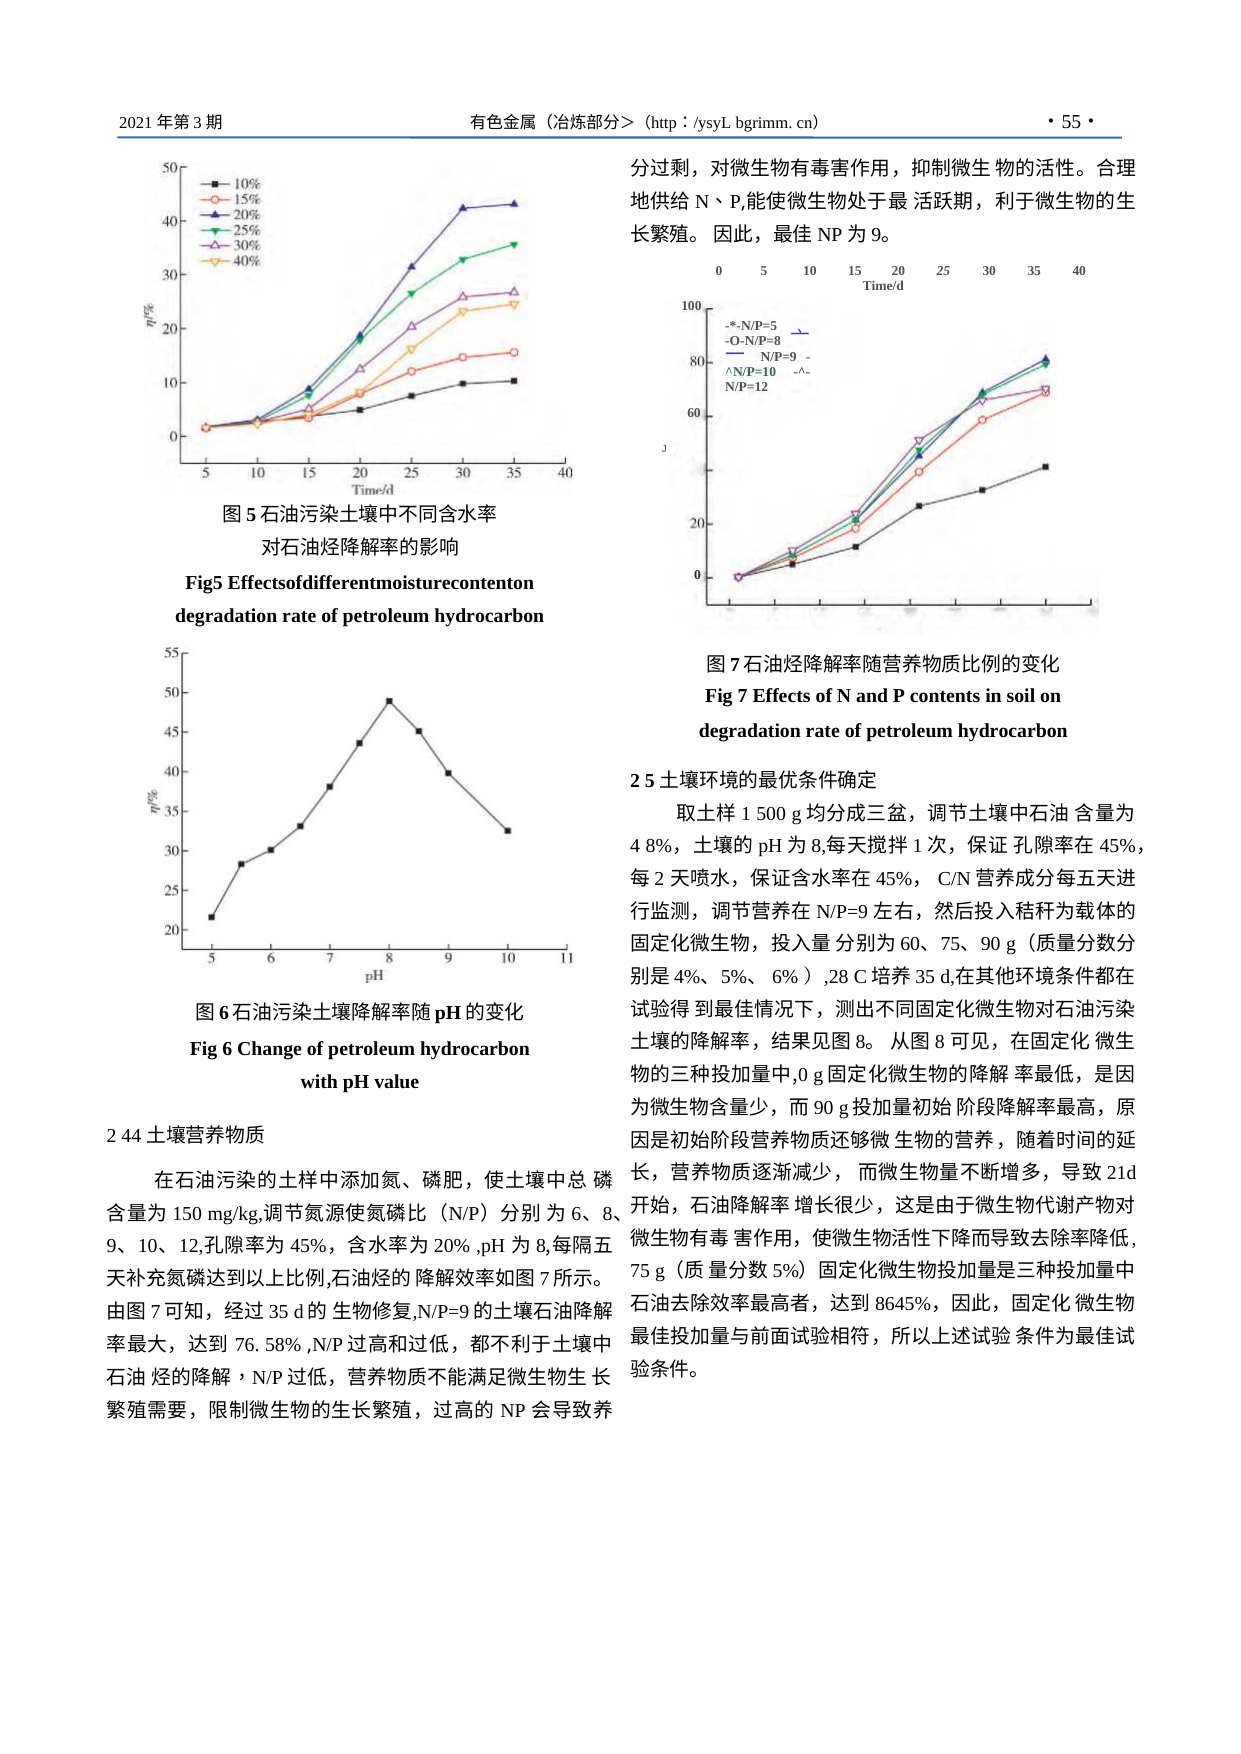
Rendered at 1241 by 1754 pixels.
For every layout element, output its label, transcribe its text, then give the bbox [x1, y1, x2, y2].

text Fig 6 Change of petroleum hydrocarbon with pH value [106, 1037, 613, 1092]
picture [147, 647, 573, 983]
text 在石油污染的土样中添加氮、磷肥，使土壤中总 磷含量为150 mg/kg,调节氮源使氮磷比（N/P）分别 为6、8、9、10、12,孔隙率为45%，含水率为20% ,pH 为8,每隔五天补充氮磷达到以上比例,石油烃的 降解效率如图7所示。由图7可知，经过35 d的 生物修复,N/P=9的土壤石油降解率最大，达到 76. 58% ,N/P过高和过低，都不利于土壤中石油 烃的降解，N/P过低，营养物质不能满足微生物生 长繁殖需要，限制微生物的生长繁殖，过高的 NP 会导致养分过剩，对微生物有毒害作用，抑制微生 物的活性。合理地供给N、P,能使微生物处于最 活跃期，利于微生物的生长繁殖。 因此，最佳 NP 为9。 [106, 1161, 613, 1424]
picture [665, 301, 1099, 635]
text Fig5 Effectsofdifferentmoisturecontenton degradation rate of petroleum hydrocarbon [106, 571, 613, 627]
text 2 5 土壤环境的最优条件确定 [630, 761, 1136, 794]
picture [143, 162, 573, 495]
text Fig 7 Effects of N and P contents in soil on degradation rate of petroleum hydrocarbon [630, 684, 1136, 742]
text 在石油污染的土样中添加氮、磷肥，使土壤中总 磷含量为150 mg/kg,调节氮源使氮磷比（N/P）分别 为6、8、9、10、12,孔隙率为45%，含水率为20% ,pH 为8,每隔五天补充氮磷达到以上比例,石油烃的 降解效率如图7所示。由图7可知，经过35 d的 生物修复,N/P=9的土壤石油降解率最大，达到 76. 58% ,N/P过高和过低，都不利于土壤中石油 烃的降解，N/P过低，营养物质不能满足微生物生 长繁殖需要，限制微生物的生长繁殖，过高的 NP 会导致养分过剩，对微生物有毒害作用，抑制微生 物的活性。合理地供给N、P,能使微生物处于最 活跃期，利于微生物的生长繁殖。 因此，最佳 NP 为9。 [630, 149, 1136, 248]
text Time/d [630, 278, 1136, 293]
text 2 44 土壤营养物质 [106, 1119, 613, 1148]
text 0 5 10 15 20 25 30 35 40 [630, 262, 1136, 278]
text 取土样1 500 g均分成三盆，调节土壤中石油 含量为4 8%，土壤的pH为8,每天搅拌1次，保证 孔隙率在45%，每2 天喷水，保证含水率在45%， C/N营养成分每五天进行监测，调节营养在N/P=9 左右，然后投入秸秆为载体的固定化微生物，投入量 分别为60、75、90 g（质量分数分别是4%、5%、 6% ）,28 C培养35 d,在其他环境条件都在试验得 到最佳情况下，测出不同固定化微生物对石油污染 土壤的降解率，结果见图8。 从图8 可见，在固定化 微生物的三种投加量中,0 g固定化微生物的降解 率最低，是因为微生物含量少，而90 g投加量初始 阶段降解率最高，原因是初始阶段营养物质还够微 生物的营养，随着时间的延长，营养物质逐渐减少， 而微生物量不断增多，导致21d开始，石油降解率 增长很少，这是由于微生物代谢产物对微生物有毒 害作用，使微生物活性下降而导致去除率降低,75 g（质 量分数5%）固定化微生物投加量是三种投加量中 石油去除效率最高者，达到8645%，因此，固定化 微生物最佳投加量与前面试验相符，所以上述试验 条件为最佳试验条件。 [630, 794, 1136, 1383]
text 图6石油污染土壤降解率随pH的变化 [106, 993, 613, 1026]
